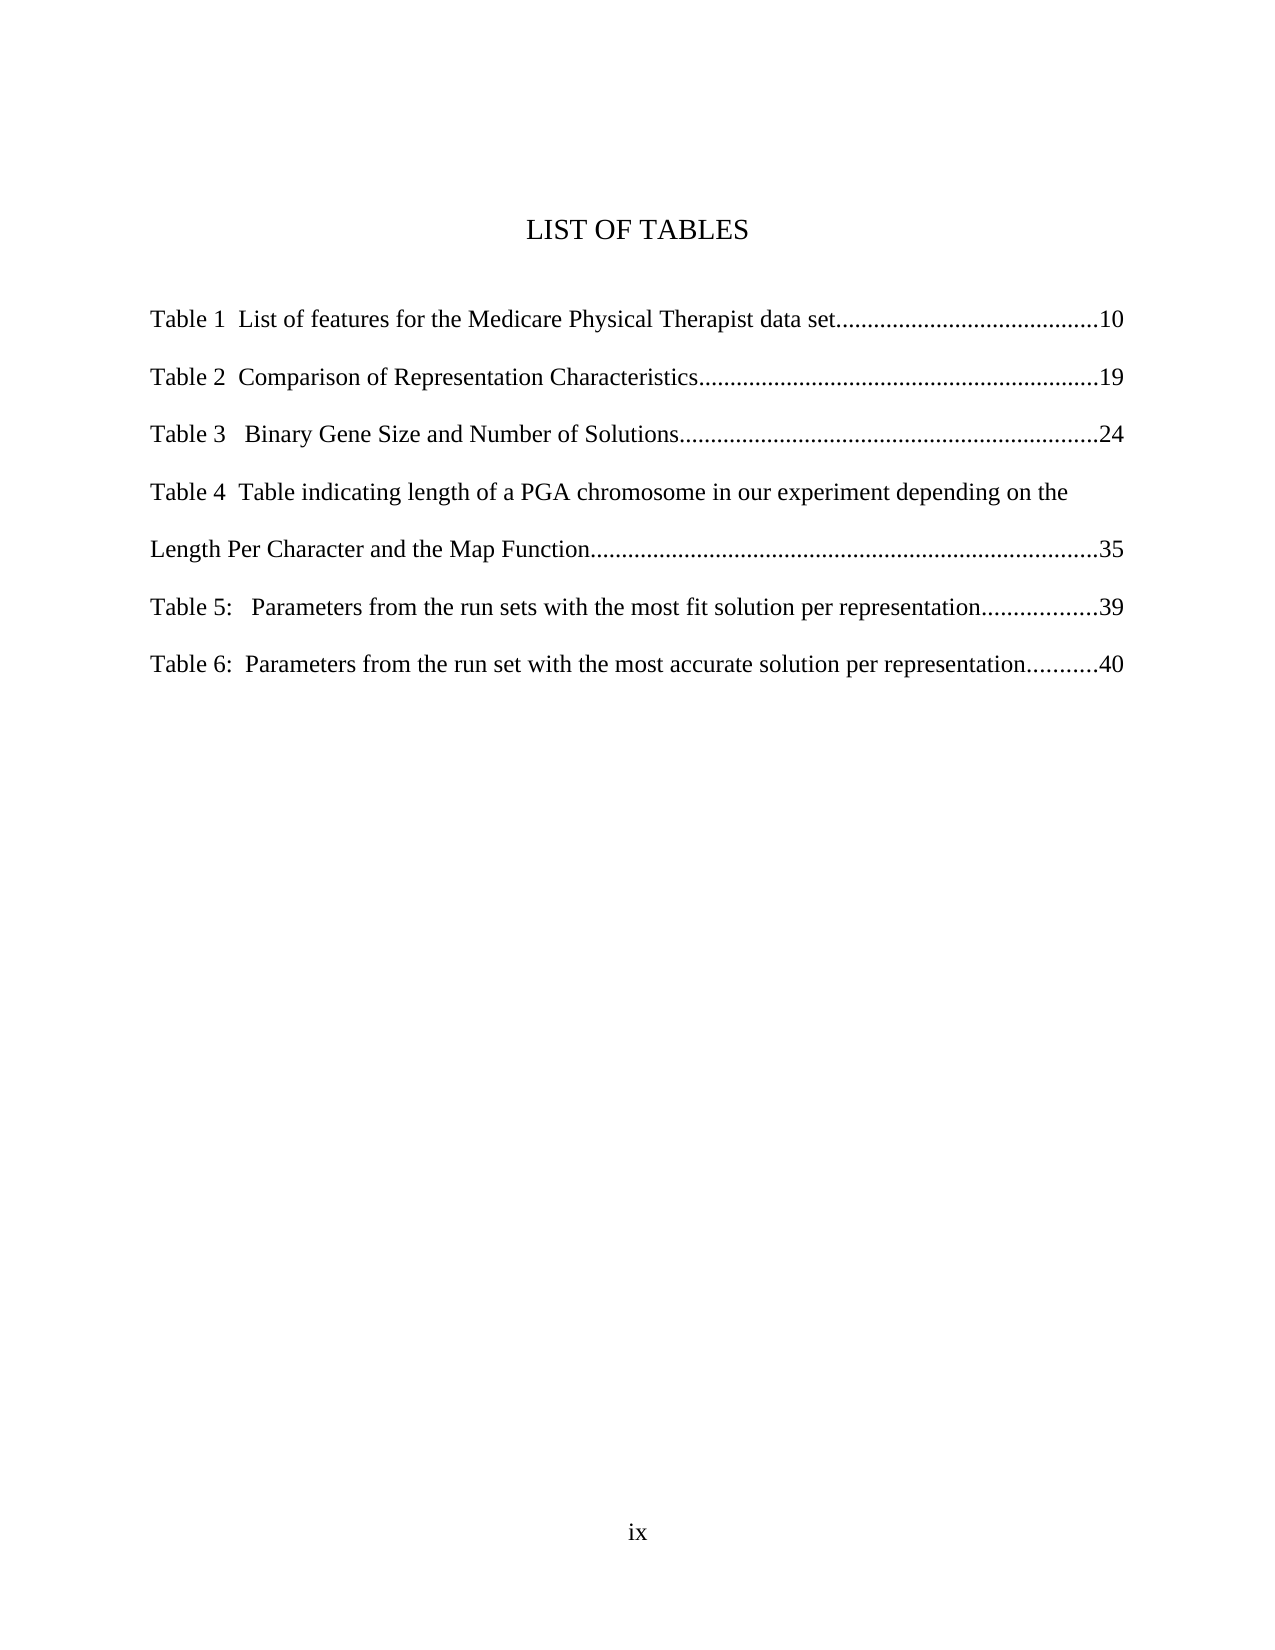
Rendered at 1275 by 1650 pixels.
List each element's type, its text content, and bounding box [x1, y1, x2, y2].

text Table 4 Table indicating length of a PGA chromosome in our experiment depending on the Length Per Character and the Map Function 35 [150, 477, 1125, 563]
text Table 1 List of features for the Medicare Physical Therapist data set. 10 [150, 304, 1125, 333]
text Table 3 Binary Gene Size and Number of Solutions 24 [150, 419, 1125, 448]
subtitle LIST OF TABLES [150, 212, 1125, 246]
text Table 2 Comparison of Representation Characteristics 19 [150, 362, 1125, 391]
text Table 6: Parameters from the run set with the most accurate solution per representation 40 [150, 649, 1125, 678]
text Table 5: Parameters from the run sets with the most fit solution per representation 39 [150, 592, 1125, 621]
